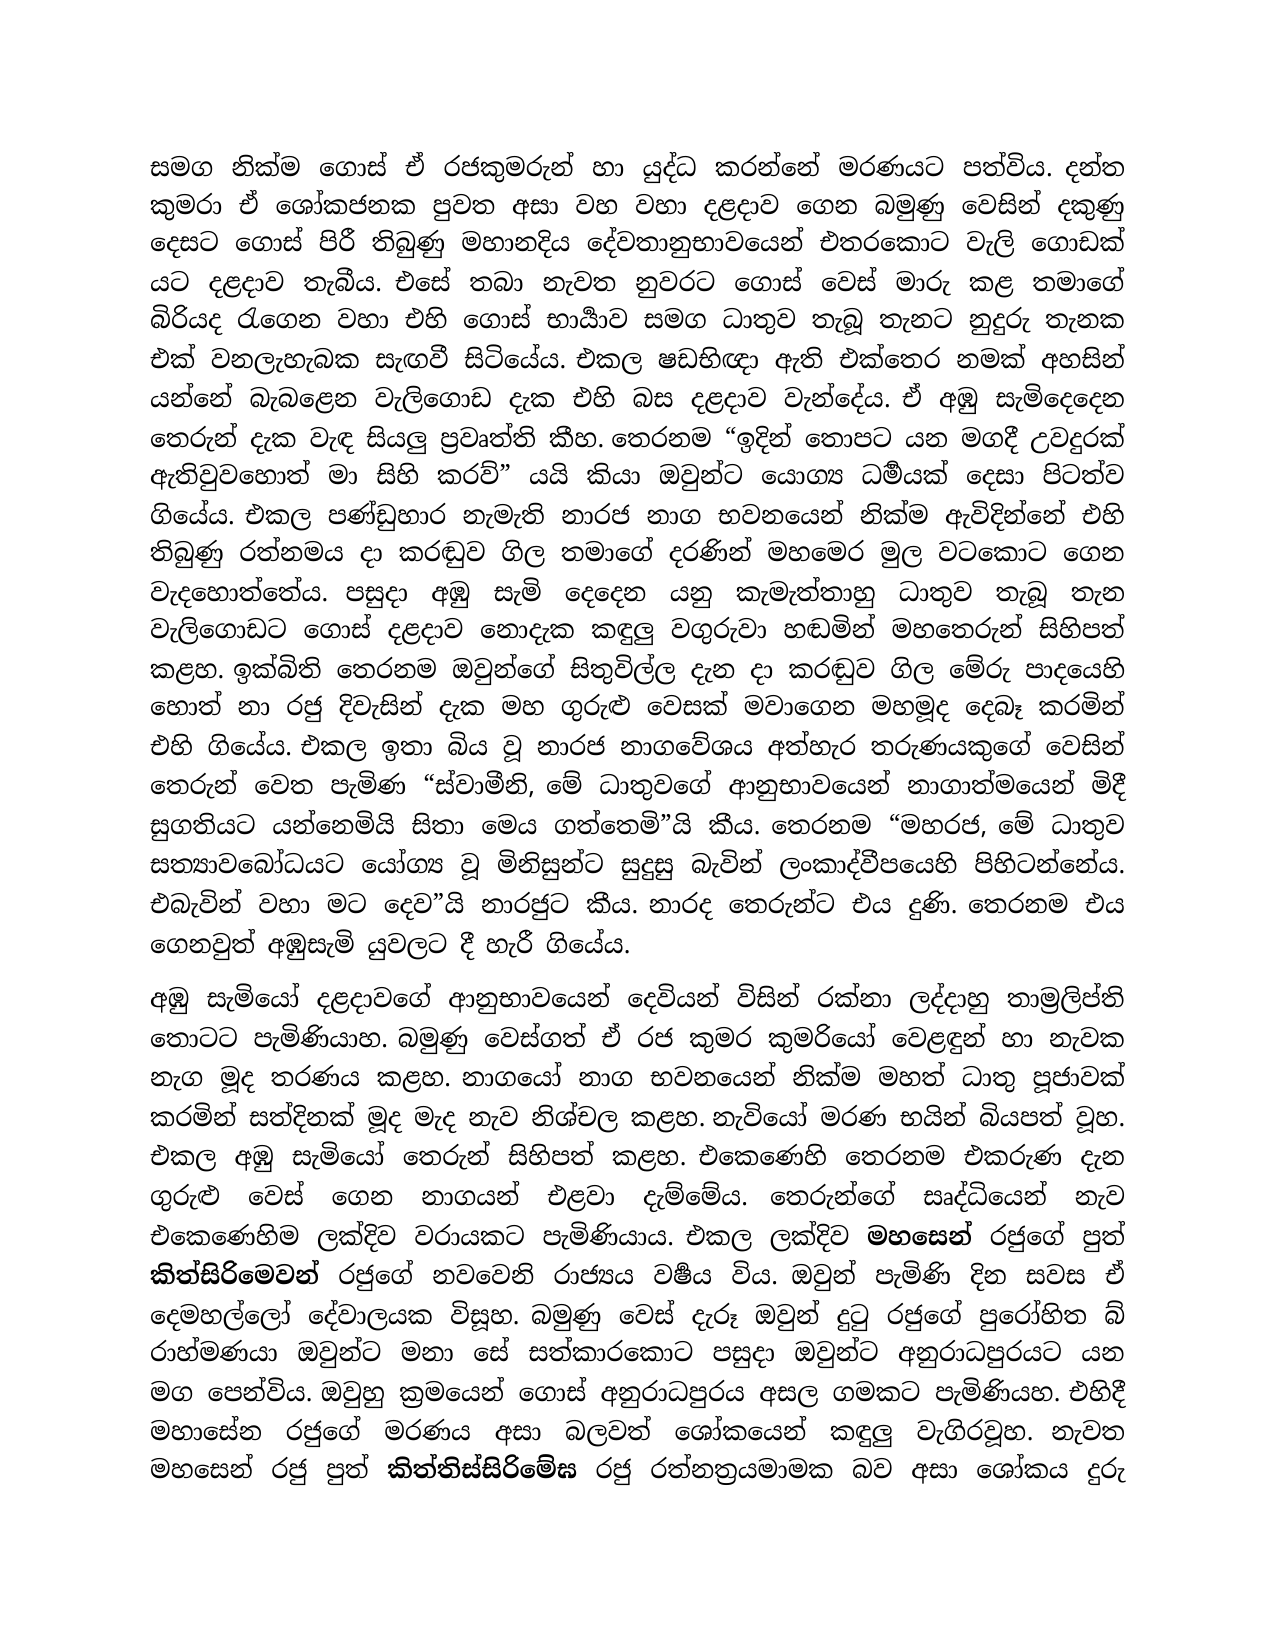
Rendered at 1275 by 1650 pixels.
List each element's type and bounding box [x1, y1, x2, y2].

text [150, 983, 1125, 1486]
text [150, 150, 1125, 961]
